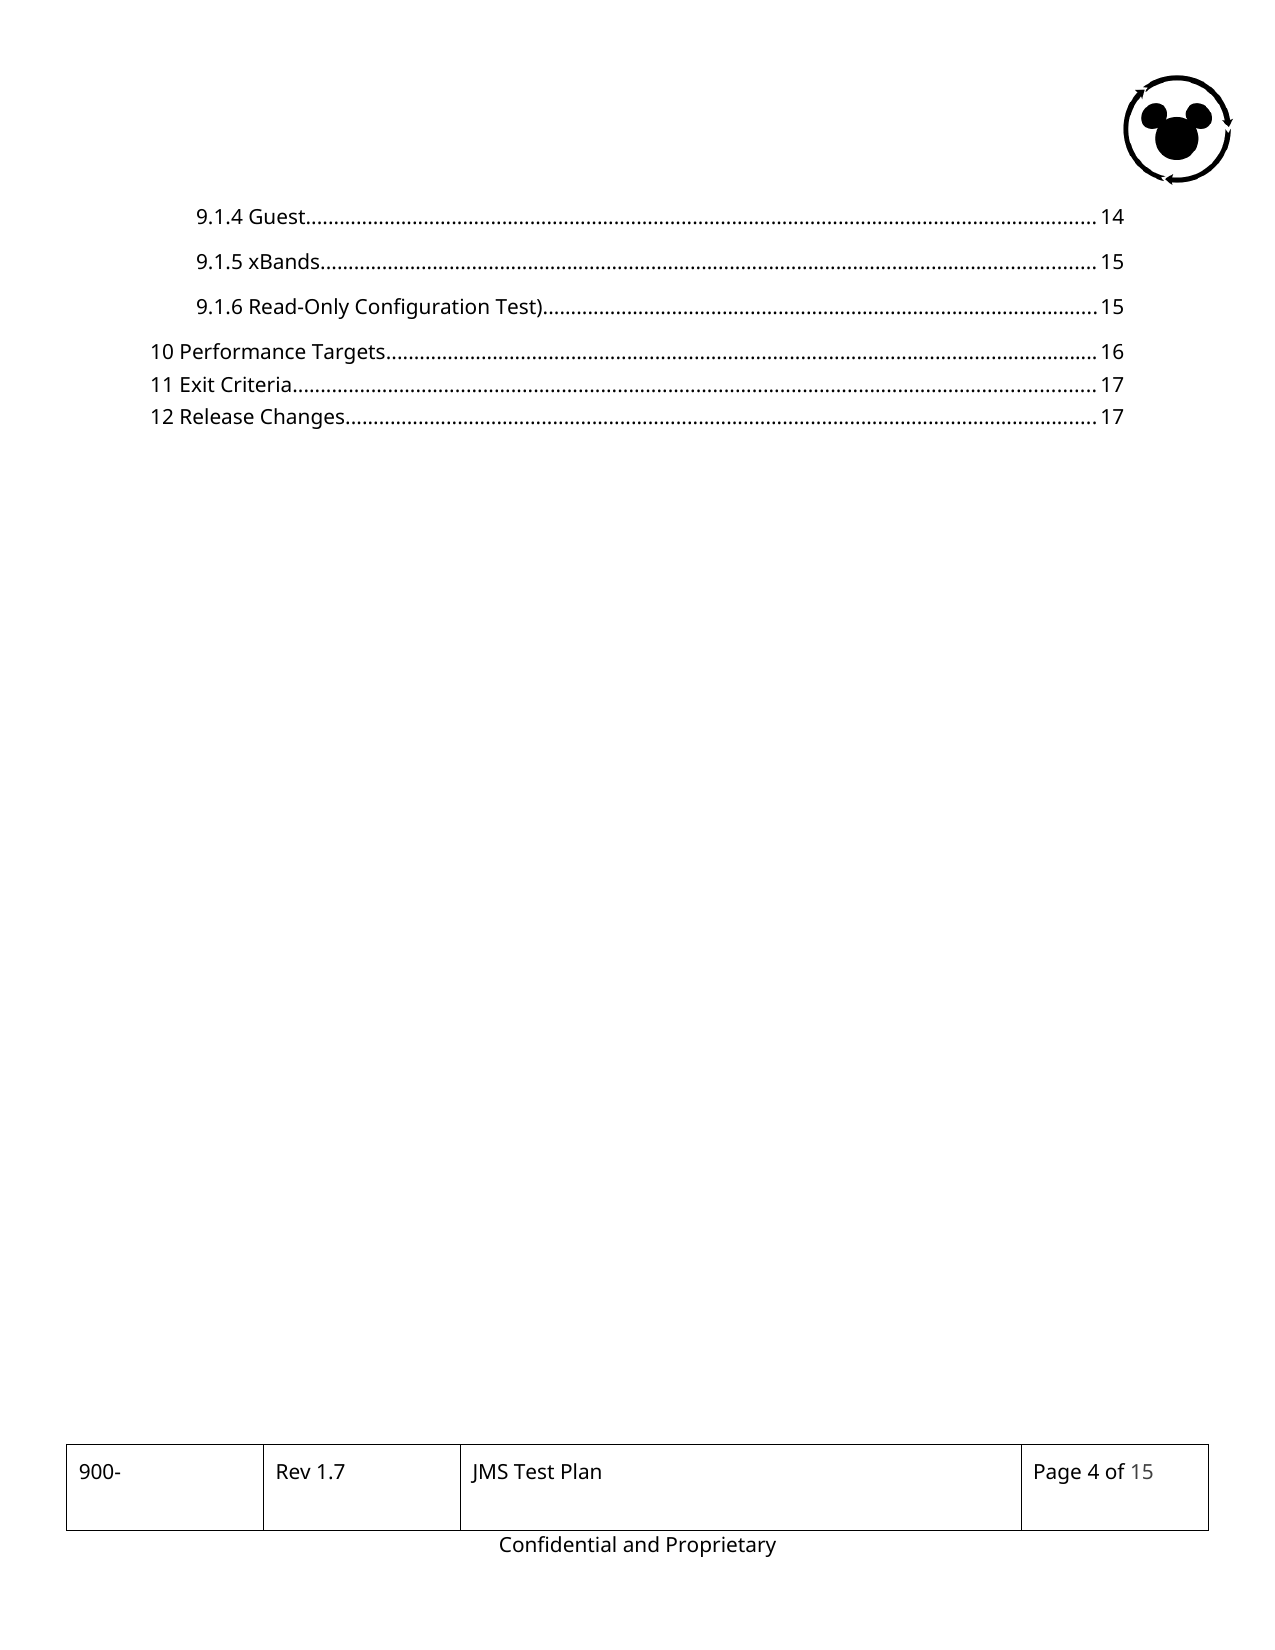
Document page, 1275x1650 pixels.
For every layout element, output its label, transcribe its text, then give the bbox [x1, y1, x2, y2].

text 10 Performance Targets 16 [150, 337, 1125, 366]
text 12 Release Changes 17 [150, 402, 1125, 431]
picture [1122, 75, 1234, 186]
text 9.1.5 xBands 15 [196, 247, 1125, 276]
text 9.1.6 Read-Only Configuration Test) 15 [196, 292, 1125, 321]
text 11 Exit Criteria 17 [150, 370, 1125, 398]
text 9.1.4 Guest 14 [196, 202, 1125, 230]
